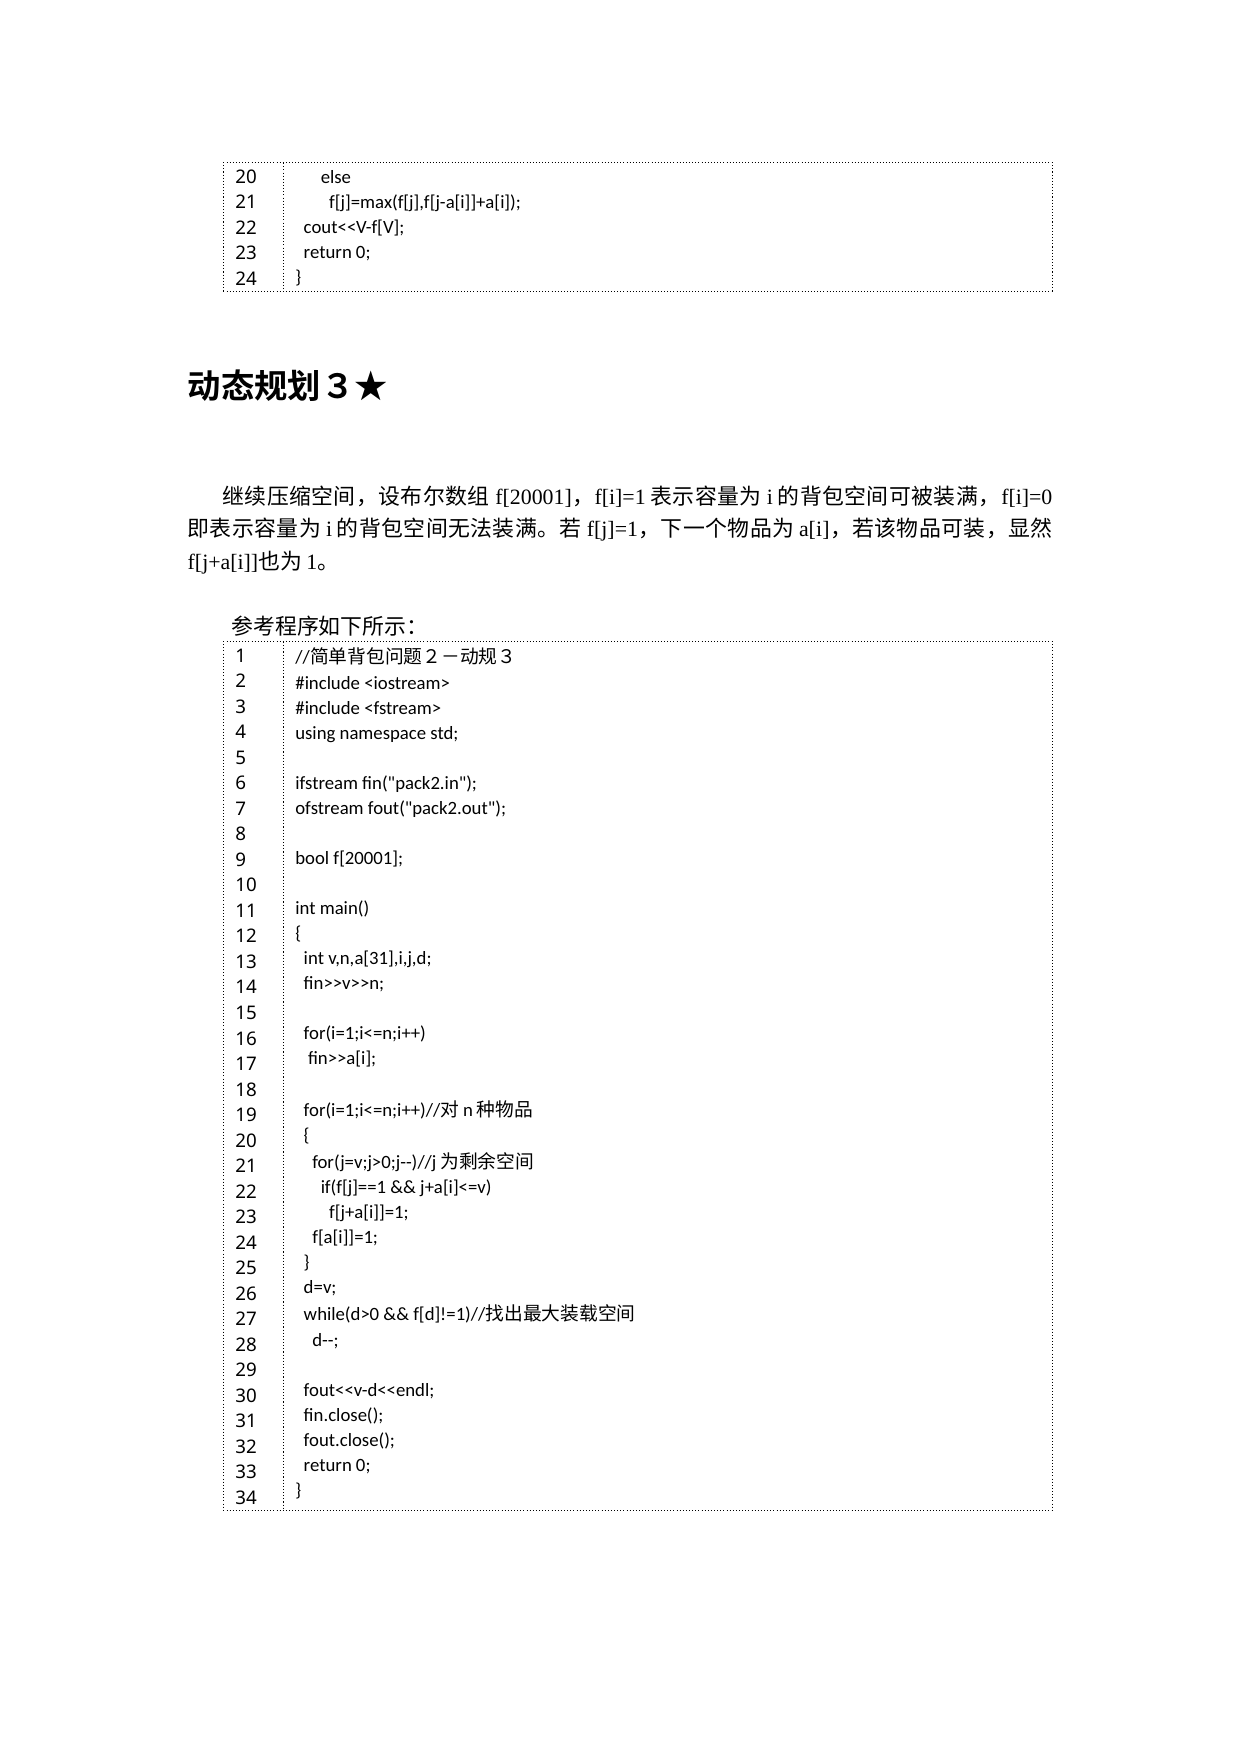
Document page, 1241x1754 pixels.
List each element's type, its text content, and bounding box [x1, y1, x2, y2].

table_header 1 2 3 4 5 6 7 8 9 10 11 12 13 14 15 16 17 18 19 20 21 22 23 24 25 26 27 28 29 30 31 32 33 34 [224, 641, 284, 1510]
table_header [284, 162, 1053, 291]
text 参考程序如下所示： [187, 608, 1053, 641]
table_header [224, 162, 284, 291]
subtitle 动态规划３★ [187, 351, 1053, 416]
text 继续压缩空间，设布尔数组f[20001]，f[i]=1表示容量为i的背包空间可被装满，f[i]=0即表示容量为i的背包空间无法装满。若f[j]=1，下一个物品为a[i]，若该物品可装，显然f[j+a[i]]也为1。 [187, 478, 1053, 576]
table_header //简单背包问题２－动规３ #include <iostream> #include <fstream> using namespace std; ifstream fin("pack2.in"); ofstream fout("pack2.out"); bool f[20001]; int main() { int v,n,a[31],i,j,d; fin>>v>>n; for(i=1;i<=n;i++) fin>>a[i]; for(i=1;i<=n;i++)//对n种物品 { for(j=v;j>0;j--)//j为剩余空间 if(f[j]==1 && j+a[i]<=v) f[j+a[i]]=1; f[a[i]]=1; } d=v; while(d>0 && f[d]!=1)//找出最大装载空间 d--; fout<<v-d<<endl; fin.close(); fout.close(); return 0; } [284, 641, 1053, 1510]
